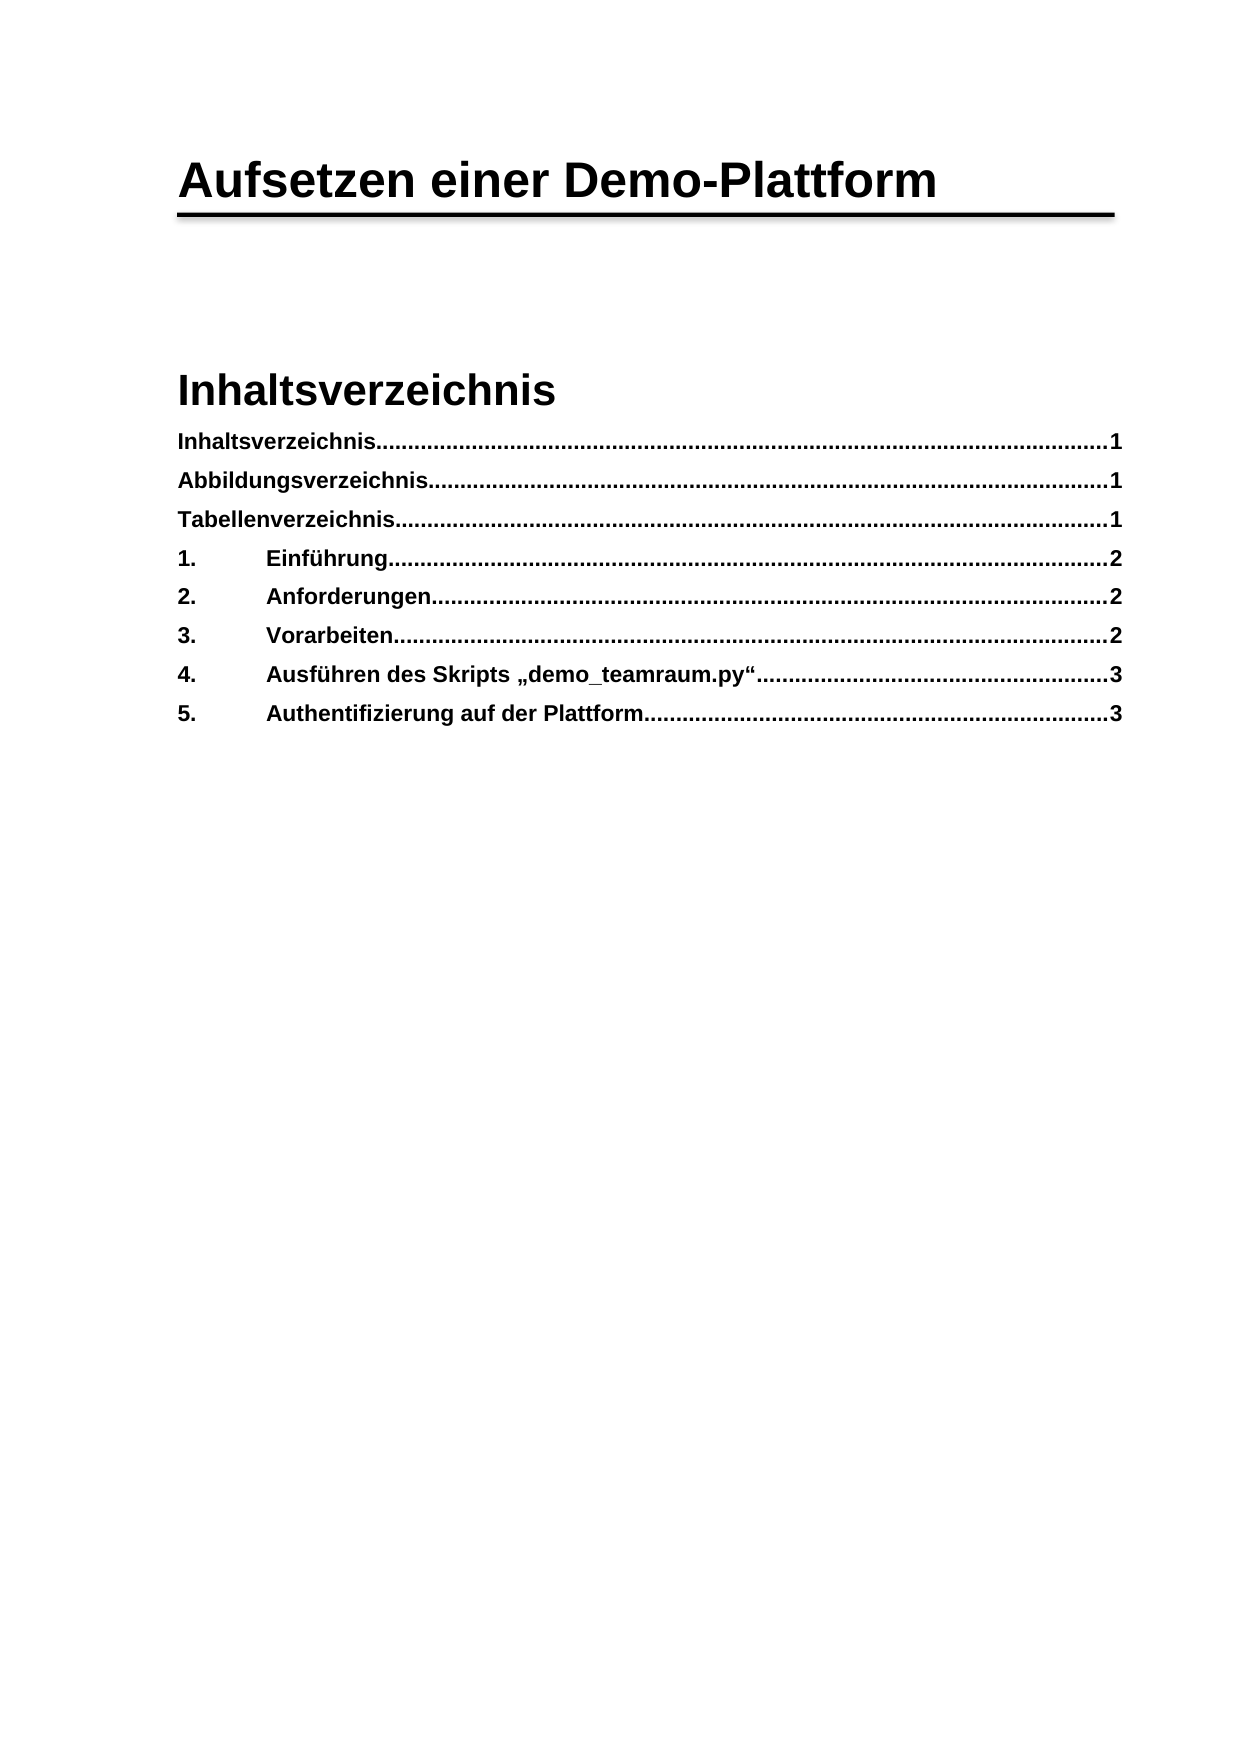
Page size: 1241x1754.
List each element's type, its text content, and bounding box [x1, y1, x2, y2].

text 5. Authentifizierung auf der Plattform 3 [177, 700, 1122, 726]
text 3. Vorarbeiten 2 [177, 622, 1122, 648]
title Inhaltsverzeichnis [177, 365, 1122, 415]
text 1. Einführung 2 [177, 544, 1122, 571]
text Abbildungsverzeichnis 1 [177, 467, 1122, 493]
text 2. Anforderungen 2 [177, 583, 1122, 610]
text 4. Ausführen des Skripts „demo_teamraum.py“ 3 [177, 661, 1122, 687]
text Inhaltsverzeichnis 1 [177, 428, 1122, 454]
text Tabellenverzeichnis 1 [177, 506, 1122, 532]
text Aufsetzen einer Demo-Plattform [177, 150, 1122, 208]
